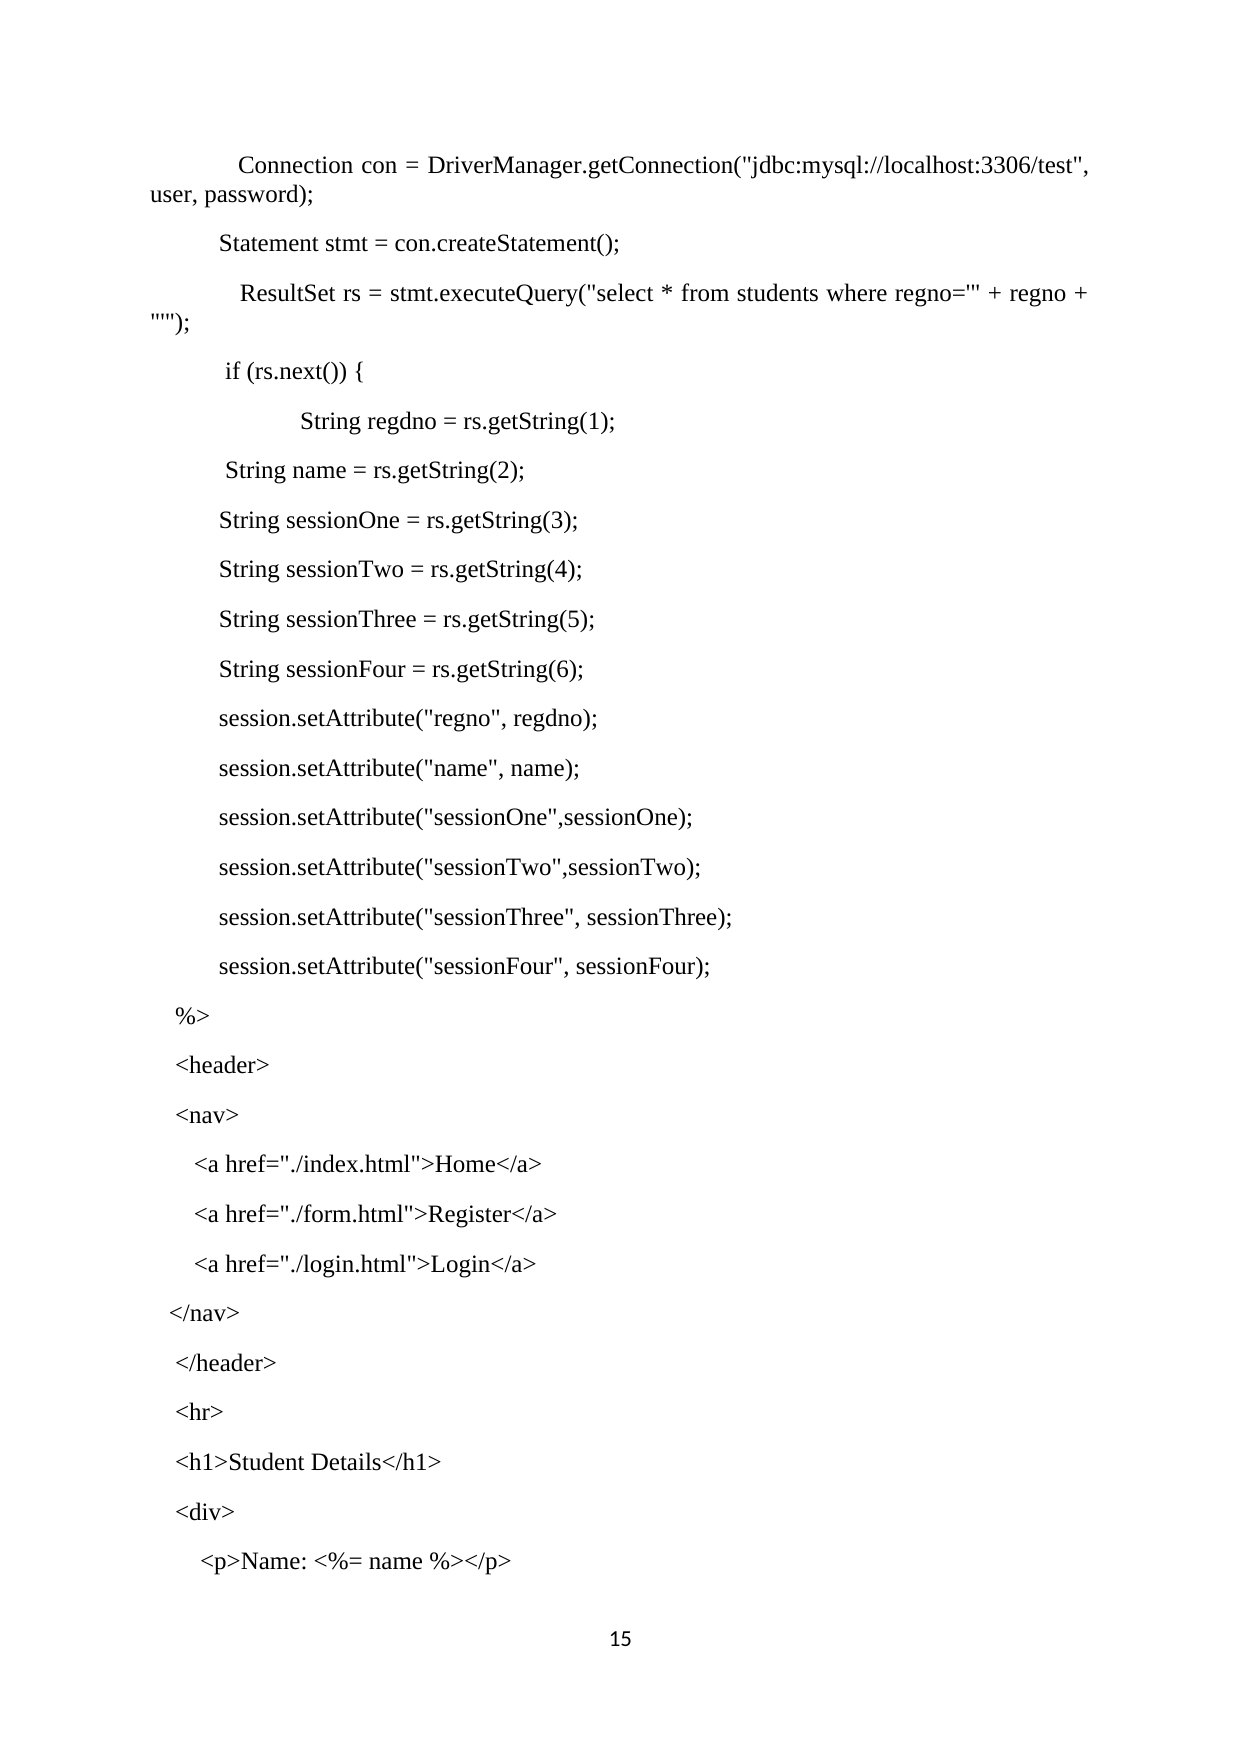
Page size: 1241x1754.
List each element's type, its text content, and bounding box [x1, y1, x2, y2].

text Connection con = DriverManager.getConnection("jdbc:mysql://localhost:3306/test", user, password); [150, 150, 1090, 207]
text String regdno = rs.getString(1); [150, 406, 1090, 434]
text </header> [150, 1348, 1090, 1377]
text Statement stmt = con.createStatement(); [150, 228, 1090, 257]
text String sessionOne = rs.getString(3); [150, 505, 1090, 534]
text <a href="./index.html">Home</a> [150, 1149, 1090, 1178]
text %> [150, 1001, 1090, 1029]
text session.setAttribute("sessionFour", sessionFour); [150, 951, 1090, 980]
text session.setAttribute("sessionThree", sessionThree); [150, 902, 1090, 930]
text String name = rs.getString(2); [150, 455, 1090, 484]
text <p>Name: <%= name %></p> [150, 1546, 1090, 1575]
text String sessionFour = rs.getString(6); [150, 654, 1090, 682]
text </nav> [150, 1298, 1090, 1327]
text String sessionThree = rs.getString(5); [150, 604, 1090, 633]
text String sessionTwo = rs.getString(4); [150, 554, 1090, 583]
text if (rs.next()) { [150, 356, 1090, 385]
text <a href="./login.html">Login</a> [150, 1249, 1090, 1277]
text session.setAttribute("sessionTwo",sessionTwo); [150, 852, 1090, 881]
text ResultSet rs = stmt.executeQuery("select * from students where regno='" + regno + "'"); [150, 278, 1090, 335]
text session.setAttribute("name", name); [150, 753, 1090, 782]
text <h1>Student Details</h1> [150, 1447, 1090, 1476]
text session.setAttribute("regno", regdno); [150, 703, 1090, 732]
text session.setAttribute("sessionOne",sessionOne); [150, 802, 1090, 831]
text <a href="./form.html">Register</a> [150, 1199, 1090, 1228]
text <nav> [150, 1100, 1090, 1129]
text <div> [150, 1497, 1090, 1525]
text <hr> [150, 1397, 1090, 1426]
text <header> [150, 1050, 1090, 1079]
